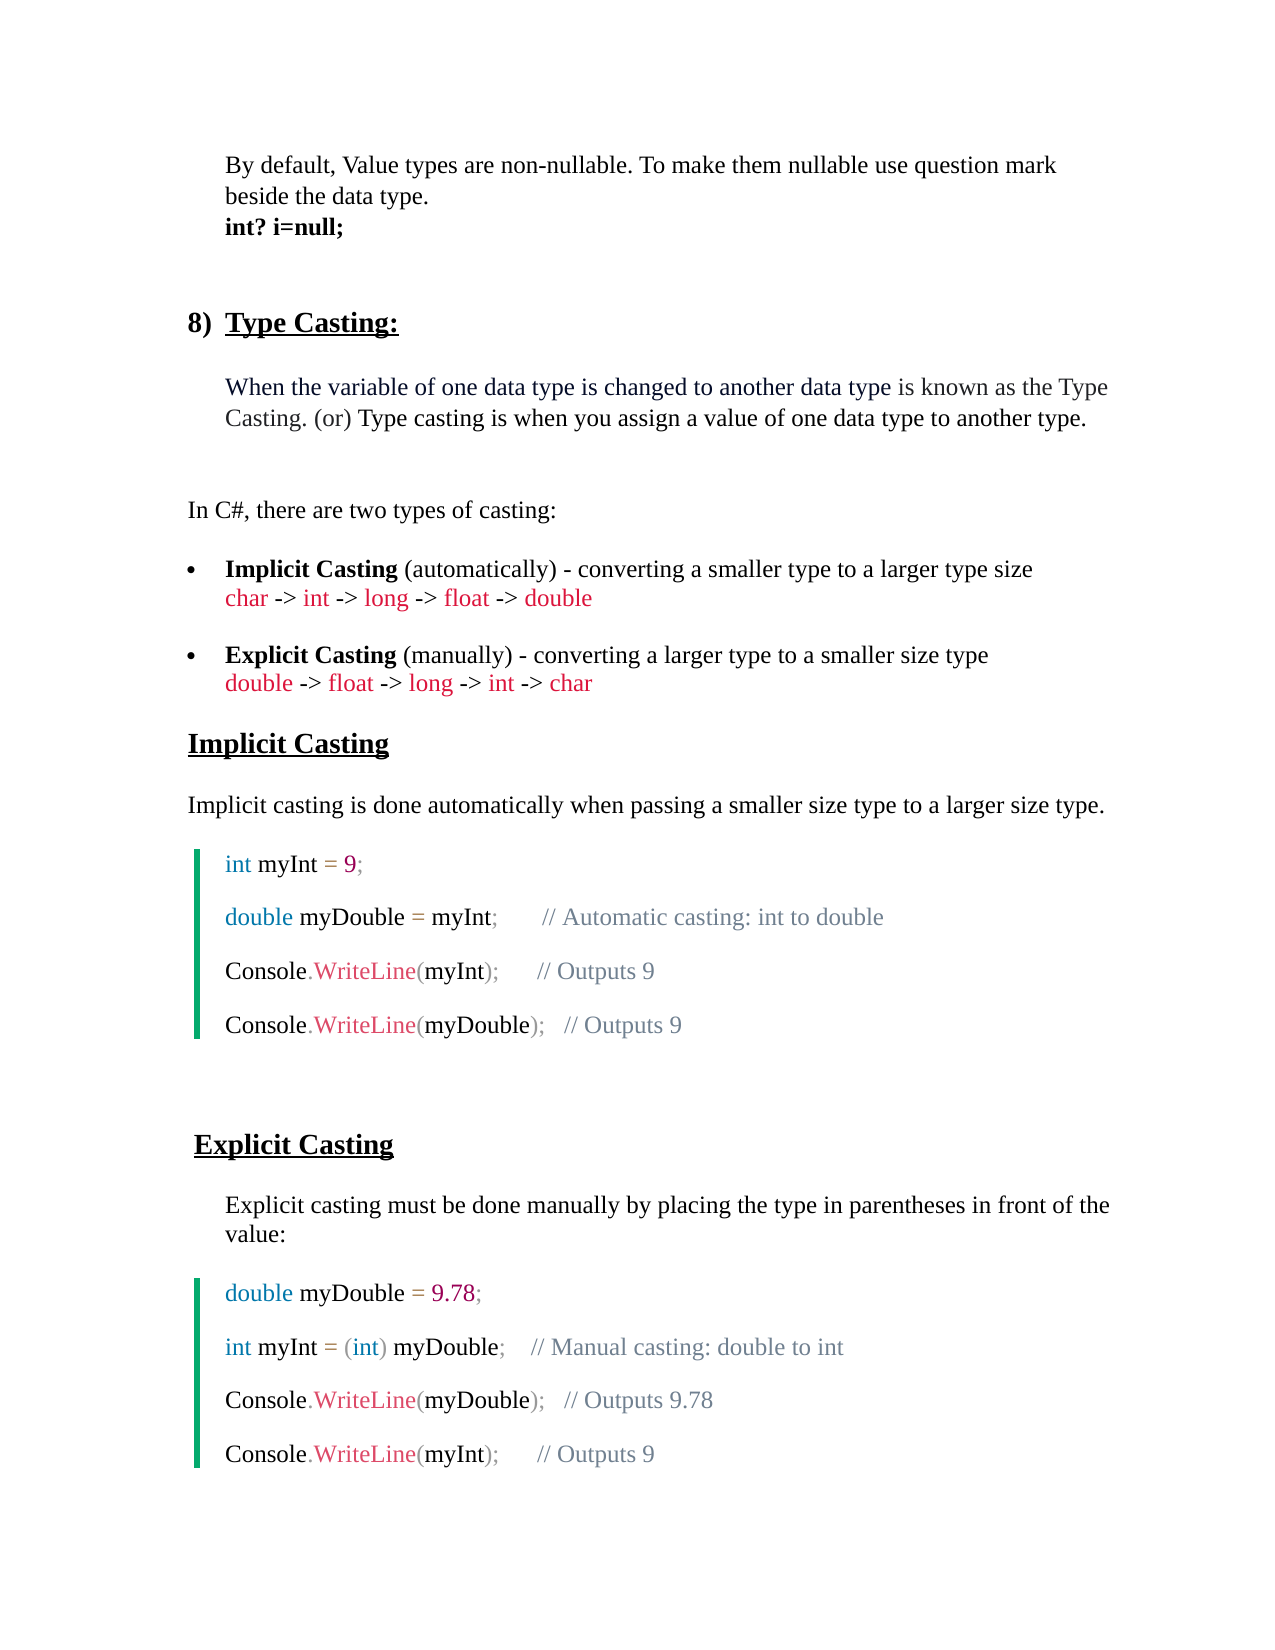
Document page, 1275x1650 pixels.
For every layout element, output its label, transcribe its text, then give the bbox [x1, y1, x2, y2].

text Implicit casting is done automatically when passing a smaller size type to a larger size type. [187, 790, 1125, 819]
list Explicit Casting (manually) - converting a larger type to a smaller size type double -> float -> long -> int -> char [187, 640, 1125, 697]
list When the variable of one data type is changed to another data type is known as the Type Casting. (or) Type casting is when you assign a value of one data type to another type. [225, 372, 1125, 432]
subtitle Explicit Casting [150, 1127, 1125, 1160]
text int myInt = (int) myDouble; // Manual casting: double to int [200, 1332, 1125, 1360]
text In C#, there are two types of casting: [150, 496, 1125, 524]
text int myInt = 9; [200, 849, 1125, 877]
text Console.WriteLine(myInt); // Outputs 9 [200, 956, 1125, 985]
text Console.WriteLine(myDouble); // Outputs 9.78 [200, 1385, 1125, 1414]
text Console.WriteLine(myDouble); // Outputs 9 [200, 1010, 1125, 1039]
text double myDouble = myInt; // Automatic casting: int to double [200, 902, 1125, 931]
text Implicit Casting [187, 726, 1125, 760]
list Type Casting: [187, 305, 1125, 339]
text Explicit casting must be done manually by placing the type in parentheses in front of the value: [225, 1190, 1125, 1248]
text Console.WriteLine(myInt); // Outputs 9 [200, 1439, 1125, 1468]
text double myDouble = 9.78; [200, 1278, 1125, 1307]
list int? i=null; [225, 212, 1125, 241]
list By default, Value types are non-nullable. To make them nullable use question mark beside the data type. [225, 150, 1125, 210]
list Implicit Casting (automatically) - converting a smaller type to a larger type size char -> int -> long -> float -> double [187, 554, 1125, 640]
